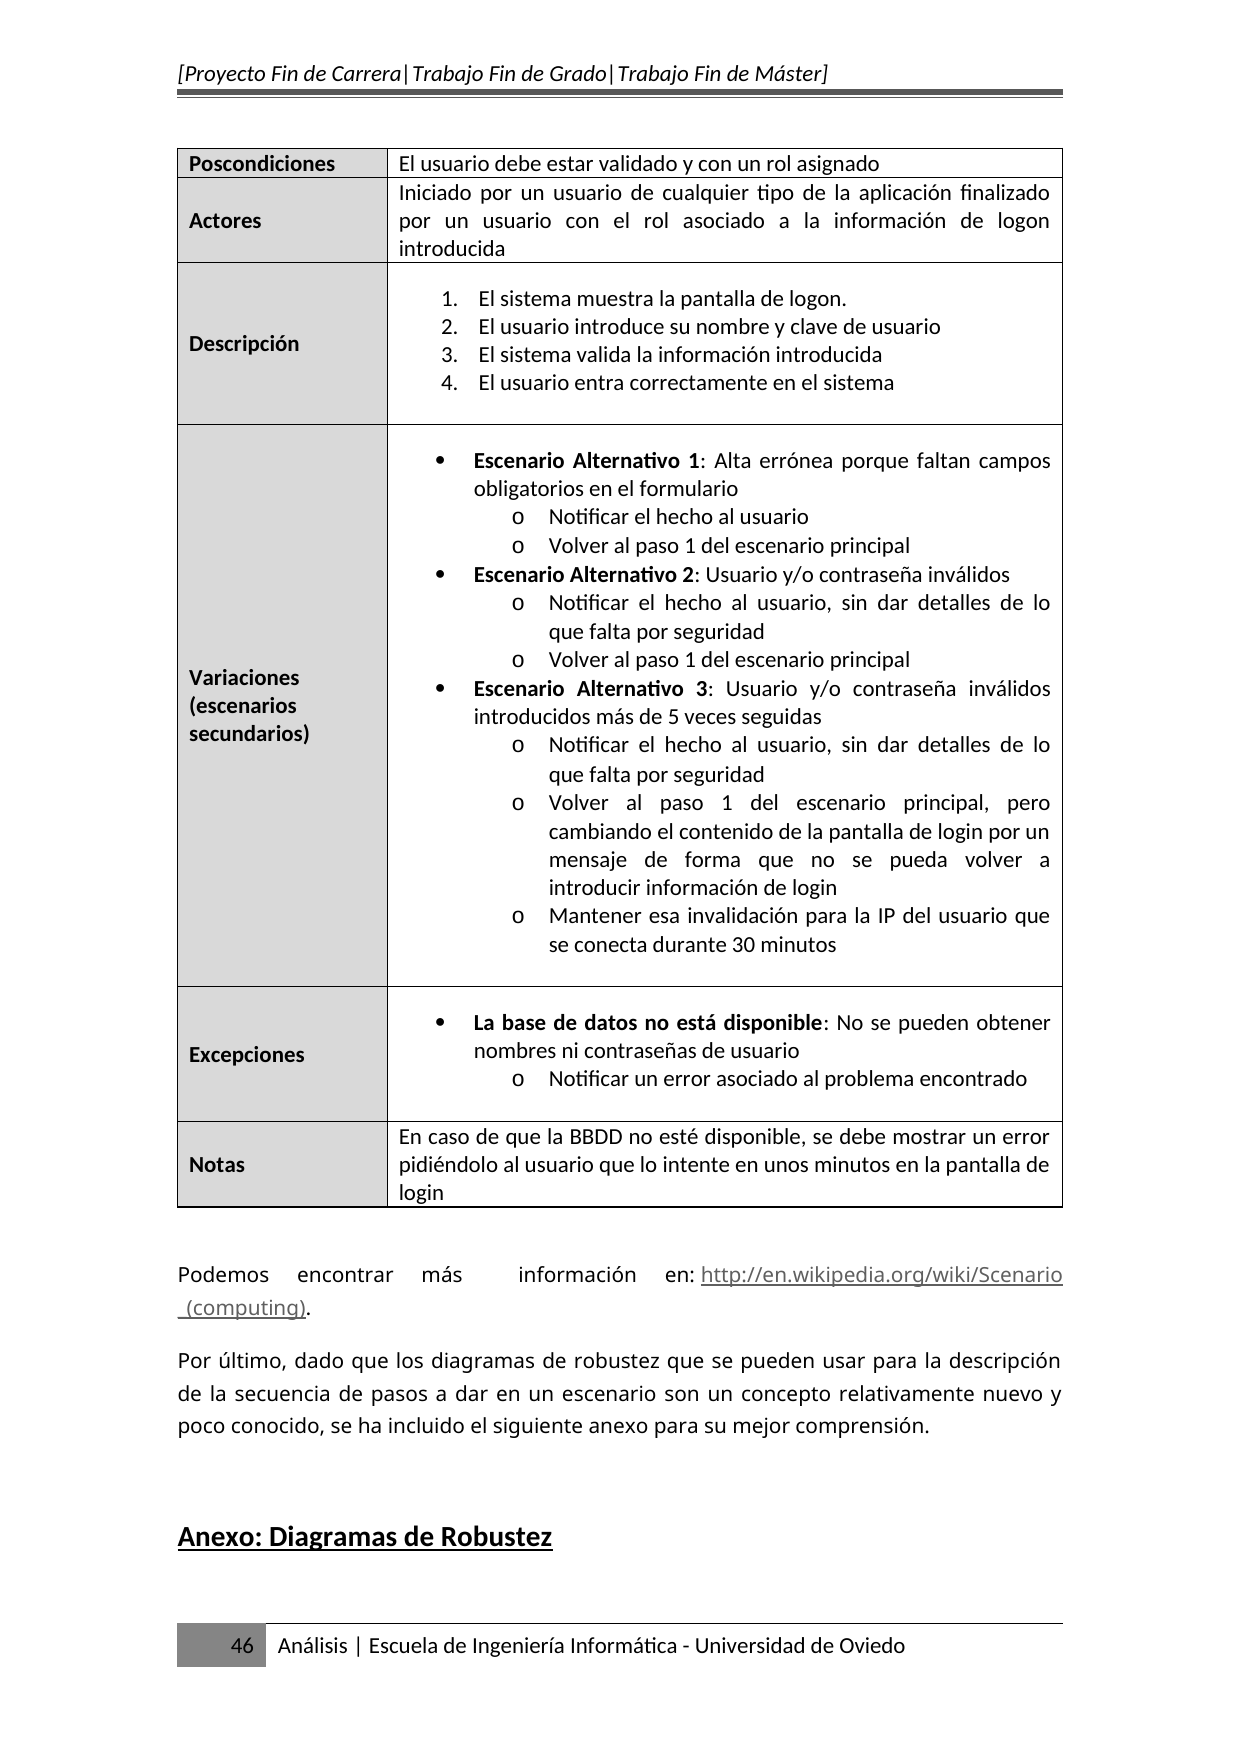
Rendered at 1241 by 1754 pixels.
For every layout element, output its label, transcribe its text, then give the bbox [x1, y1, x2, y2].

table_cell Iniciado por un usuario de cualquier tipo de la aplicación finalizado por un usuario con el rol asociado a la información de logon introducida [388, 178, 1062, 262]
table_cell El sistema muestra la pantalla de logon. El usuario introduce su nombre y clave de usuario El sistema valida la información introducida El usuario entra correctamente en el sistema [388, 263, 1062, 424]
table_cell Poscondiciones [178, 149, 387, 177]
table_cell Excepciones [178, 987, 387, 1121]
text Anexo: Diagramas de Robustez [177, 1518, 1063, 1554]
table_cell Notas [178, 1122, 387, 1206]
table_cell Descripción [178, 263, 387, 424]
table_cell La base de datos no está disponible: No se pueden obtener nombres ni contraseñas de usuario Notificar un error asociado al problema encontrado [388, 987, 1062, 1121]
table_cell Escenario Alternativo 1: Alta errónea porque faltan campos obligatorios en el formulario Notificar el hecho al usuario Volver al paso 1 del escenario principal Escenario Alternativo 2: Usuario y/o contraseña inválidos Notificar el hecho al usuario, sin dar detalles de lo que falta por seguridad Volver al paso 1 del escenario principal Escenario Alternativo 3: Usuario y/o contraseña inválidos introducidos más de 5 veces seguidas Notificar el hecho al usuario, sin dar detalles de lo que falta por seguridad Volver al paso 1 del escenario principal, pero cambiando el contenido de la pantalla de login por un mensaje de forma que no se pueda volver a introducir información de login Mantener esa invalidación para la IP del usuario que se conecta durante 30 minutos [388, 425, 1062, 986]
table_cell Variaciones (escenarios secundarios) [178, 425, 387, 986]
text Podemos encontrar más información en: http://en.wikipedia.org/wiki/Scenario _(computing). [177, 1260, 1063, 1321]
table_cell El usuario debe estar validado y con un rol asignado [388, 149, 1062, 177]
table_cell En caso de que la BBDD no esté disponible, se debe mostrar un error pidiéndolo al usuario que lo intente en unos minutos en la pantalla de login [388, 1122, 1062, 1206]
table_cell Actores [178, 178, 387, 262]
text Por último, dado que los diagramas de robustez que se pueden usar para la descripción de la secuencia de pasos a dar en un escenario son un concepto relativamente nuevo y poco conocido, se ha incluido el siguiente anexo para su mejor comprensión. [177, 1346, 1063, 1440]
